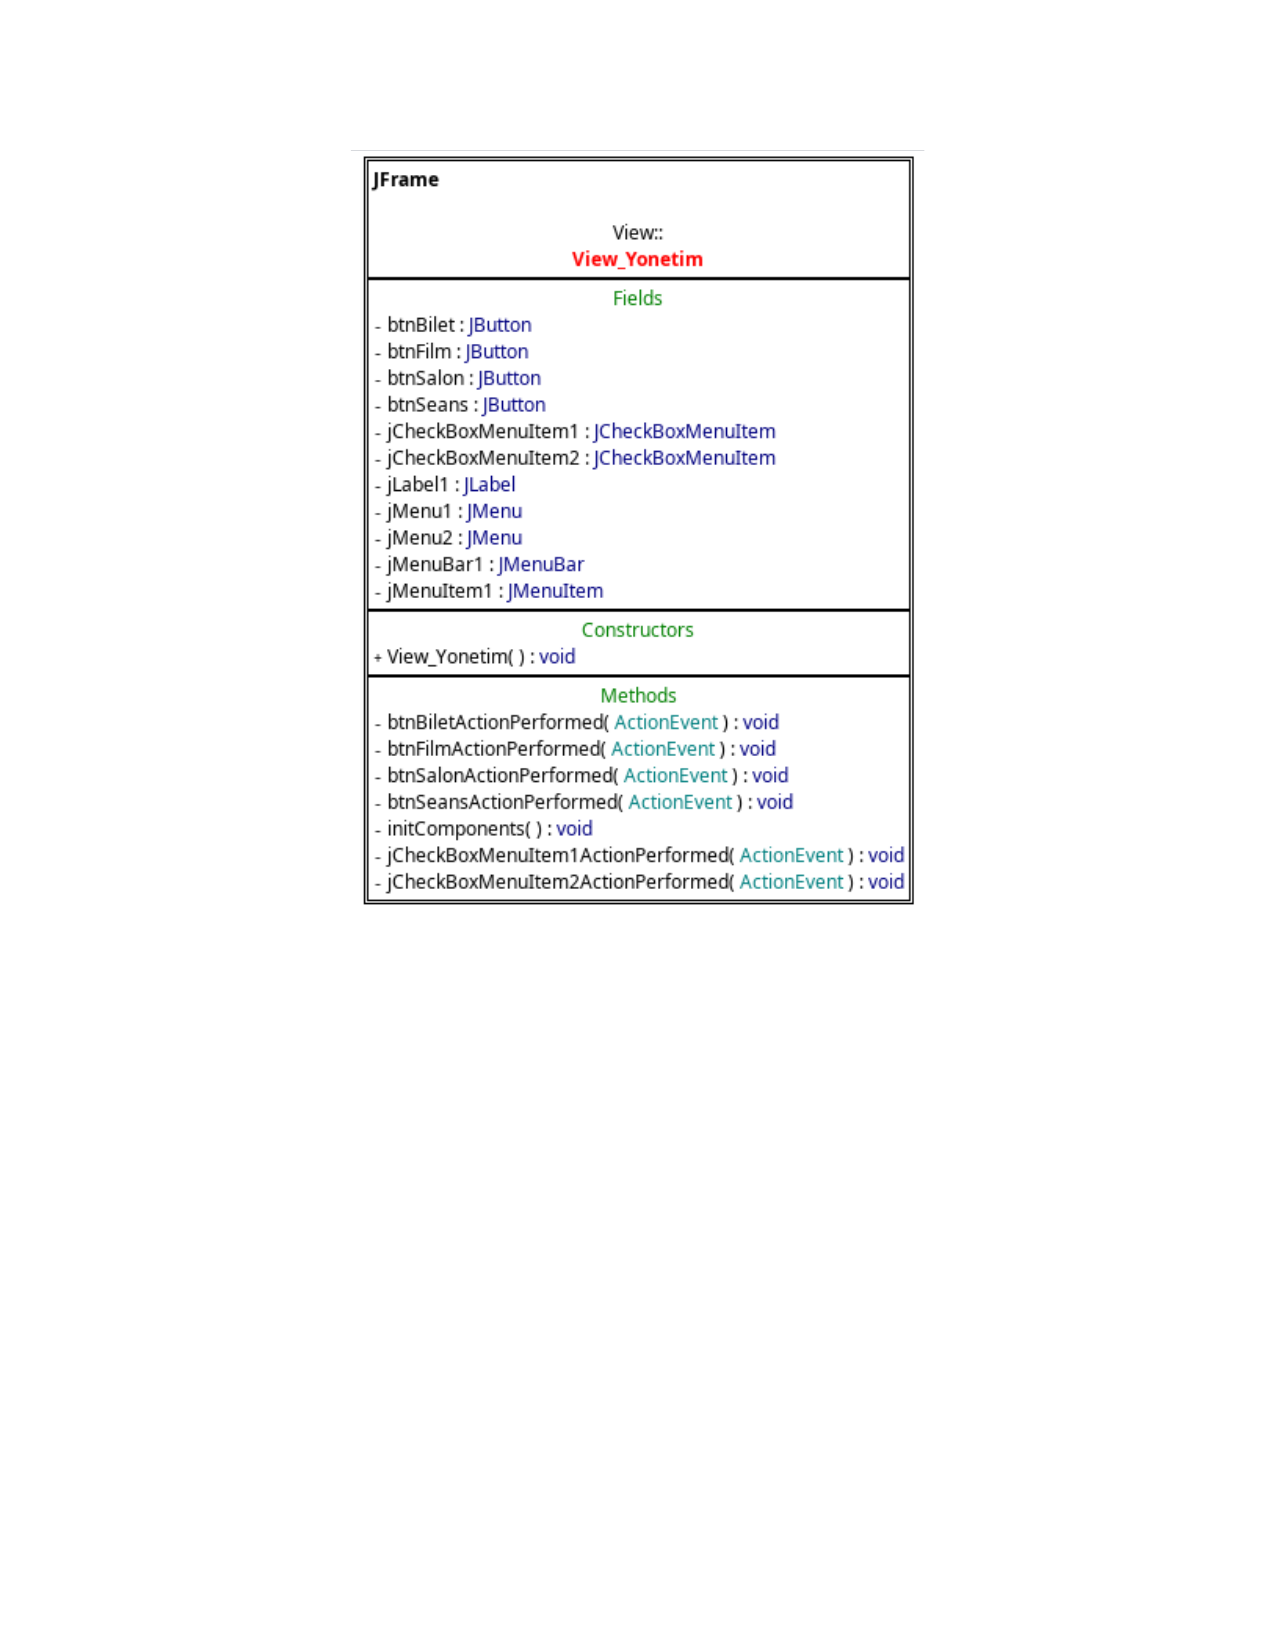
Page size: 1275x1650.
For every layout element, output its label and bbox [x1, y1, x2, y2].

picture [350, 150, 925, 914]
